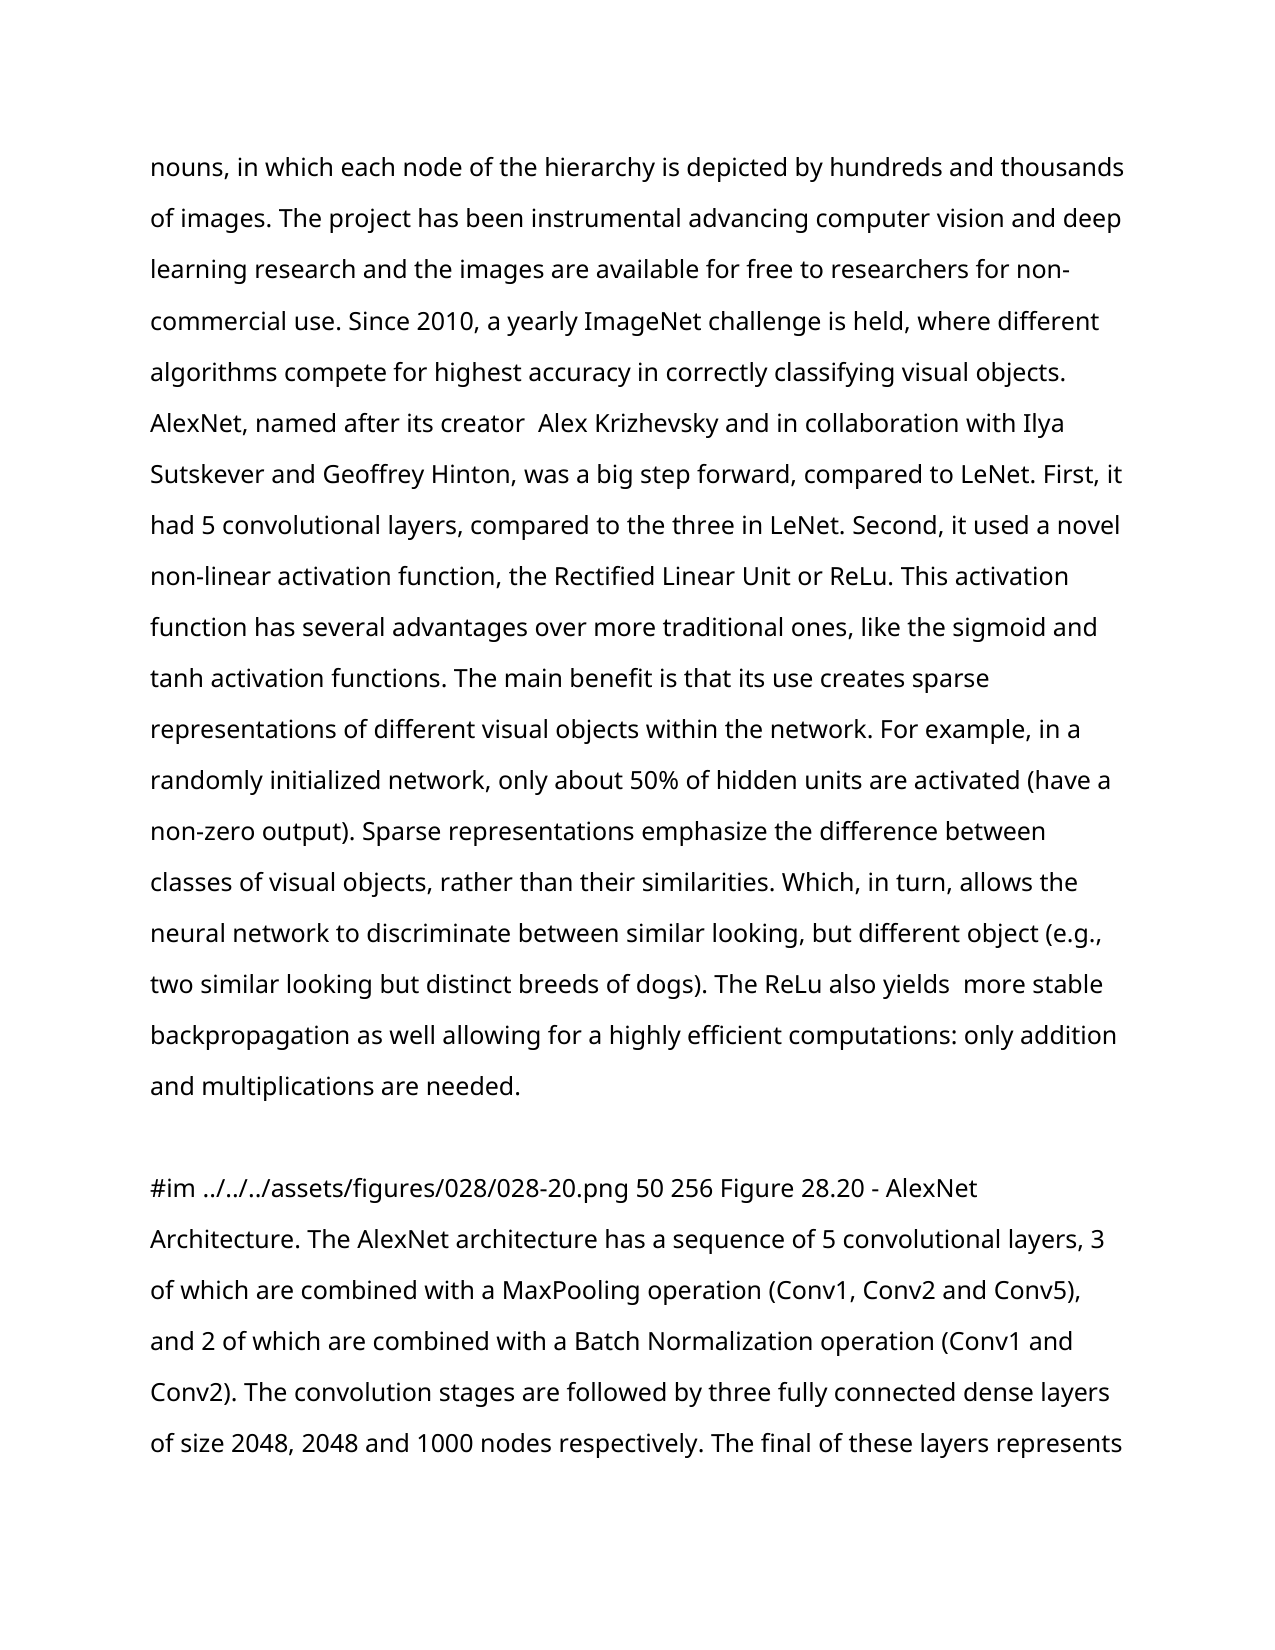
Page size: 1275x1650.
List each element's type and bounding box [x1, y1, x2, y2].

text [150, 1171, 1125, 1460]
text [150, 150, 1125, 1103]
